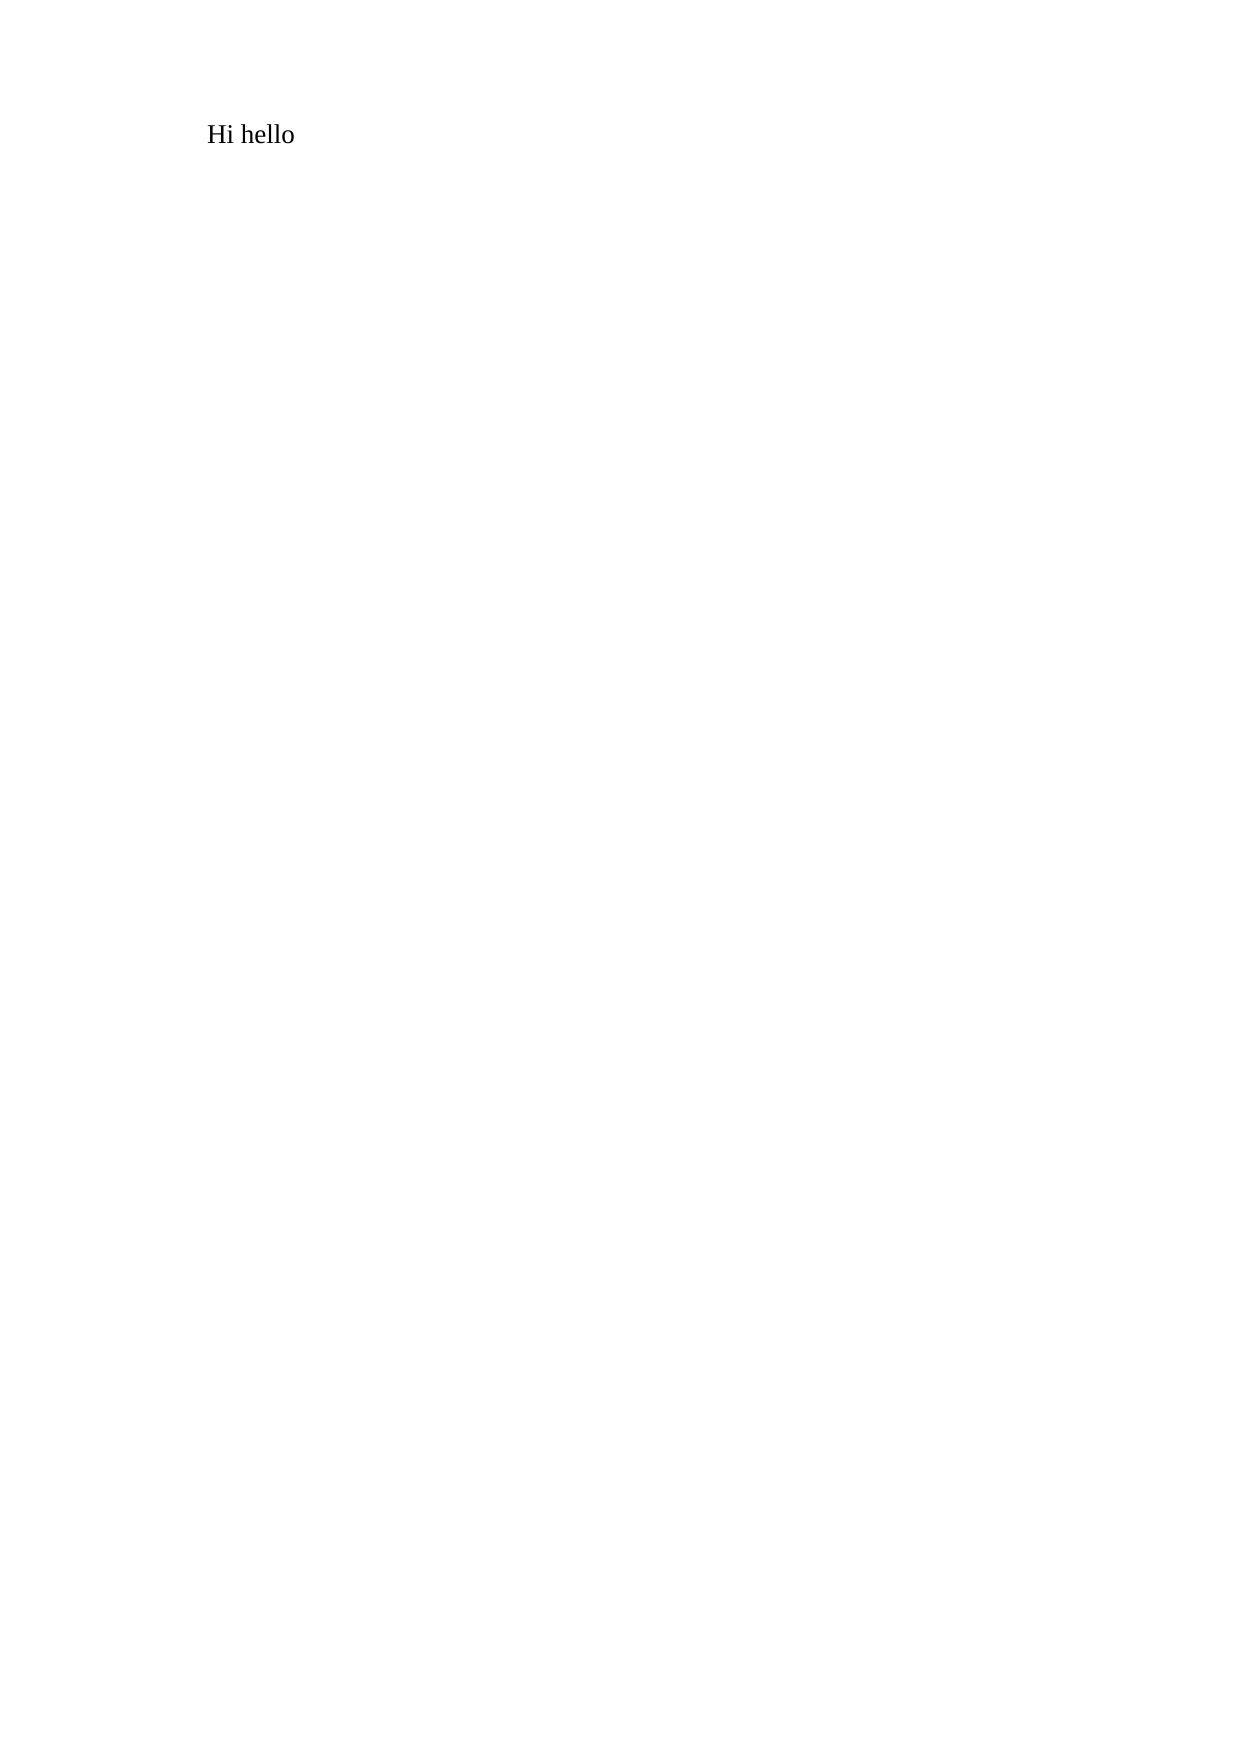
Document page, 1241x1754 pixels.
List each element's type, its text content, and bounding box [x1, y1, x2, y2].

text Hi hello [207, 118, 1152, 149]
